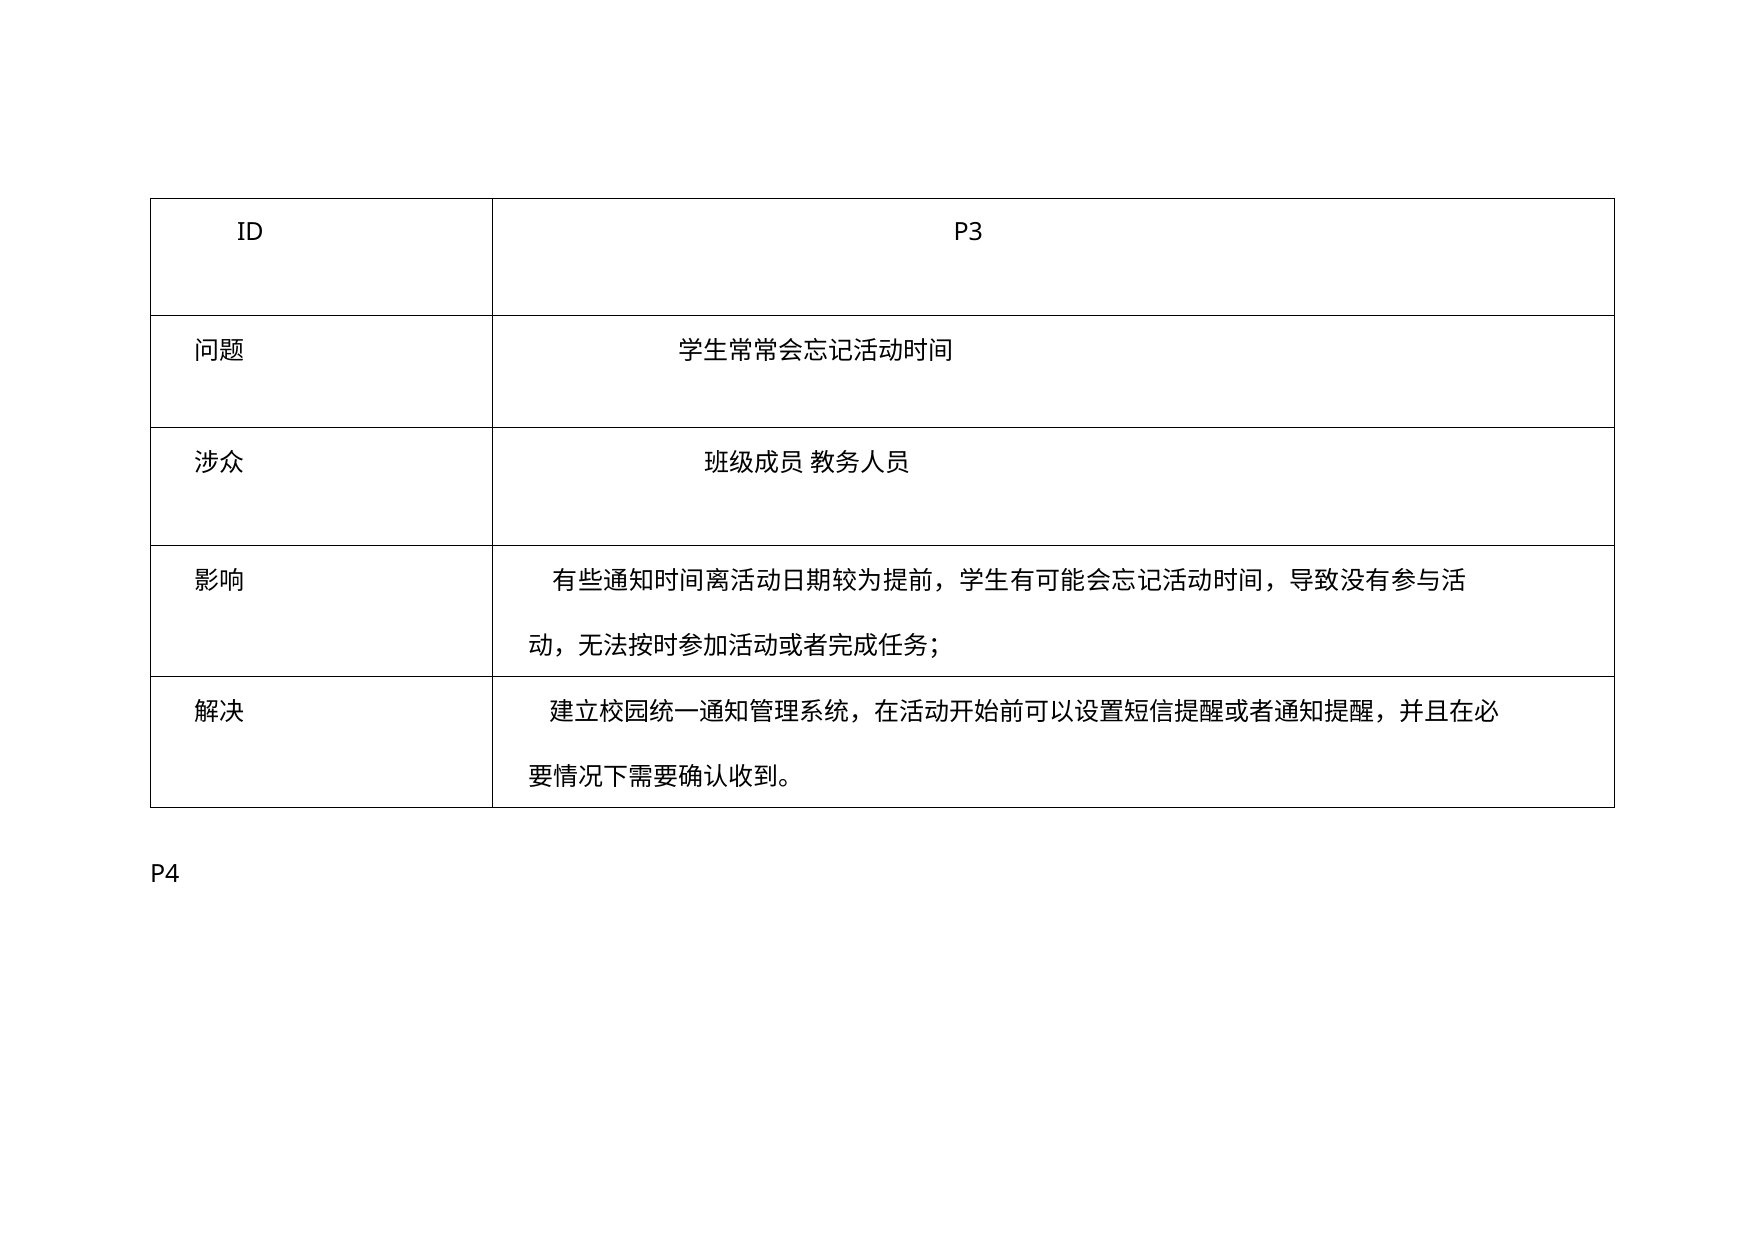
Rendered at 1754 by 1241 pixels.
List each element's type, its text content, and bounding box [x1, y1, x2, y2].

table_cell 涉众 [151, 428, 492, 545]
table_cell P3 [493, 199, 1614, 315]
table_cell 解决 [151, 677, 492, 807]
table_cell 班级成员 教务人员 [493, 428, 1614, 545]
table_cell 影响 [151, 546, 492, 676]
table_cell 建立校园统一通知管理系统，在活动开始前可以设置短信提醒或者通知提醒，并且在必要情况下需要确认收到。 [493, 677, 1614, 807]
table_cell 问题 [151, 316, 492, 427]
text P4 [150, 840, 1516, 905]
table_cell 有些通知时间离活动日期较为提前，学生有可能会忘记活动时间，导致没有参与活动，无法按时参加活动或者完成任务； [493, 546, 1614, 676]
table_cell ID [151, 199, 492, 315]
table_cell 学生常常会忘记活动时间 [493, 316, 1614, 427]
